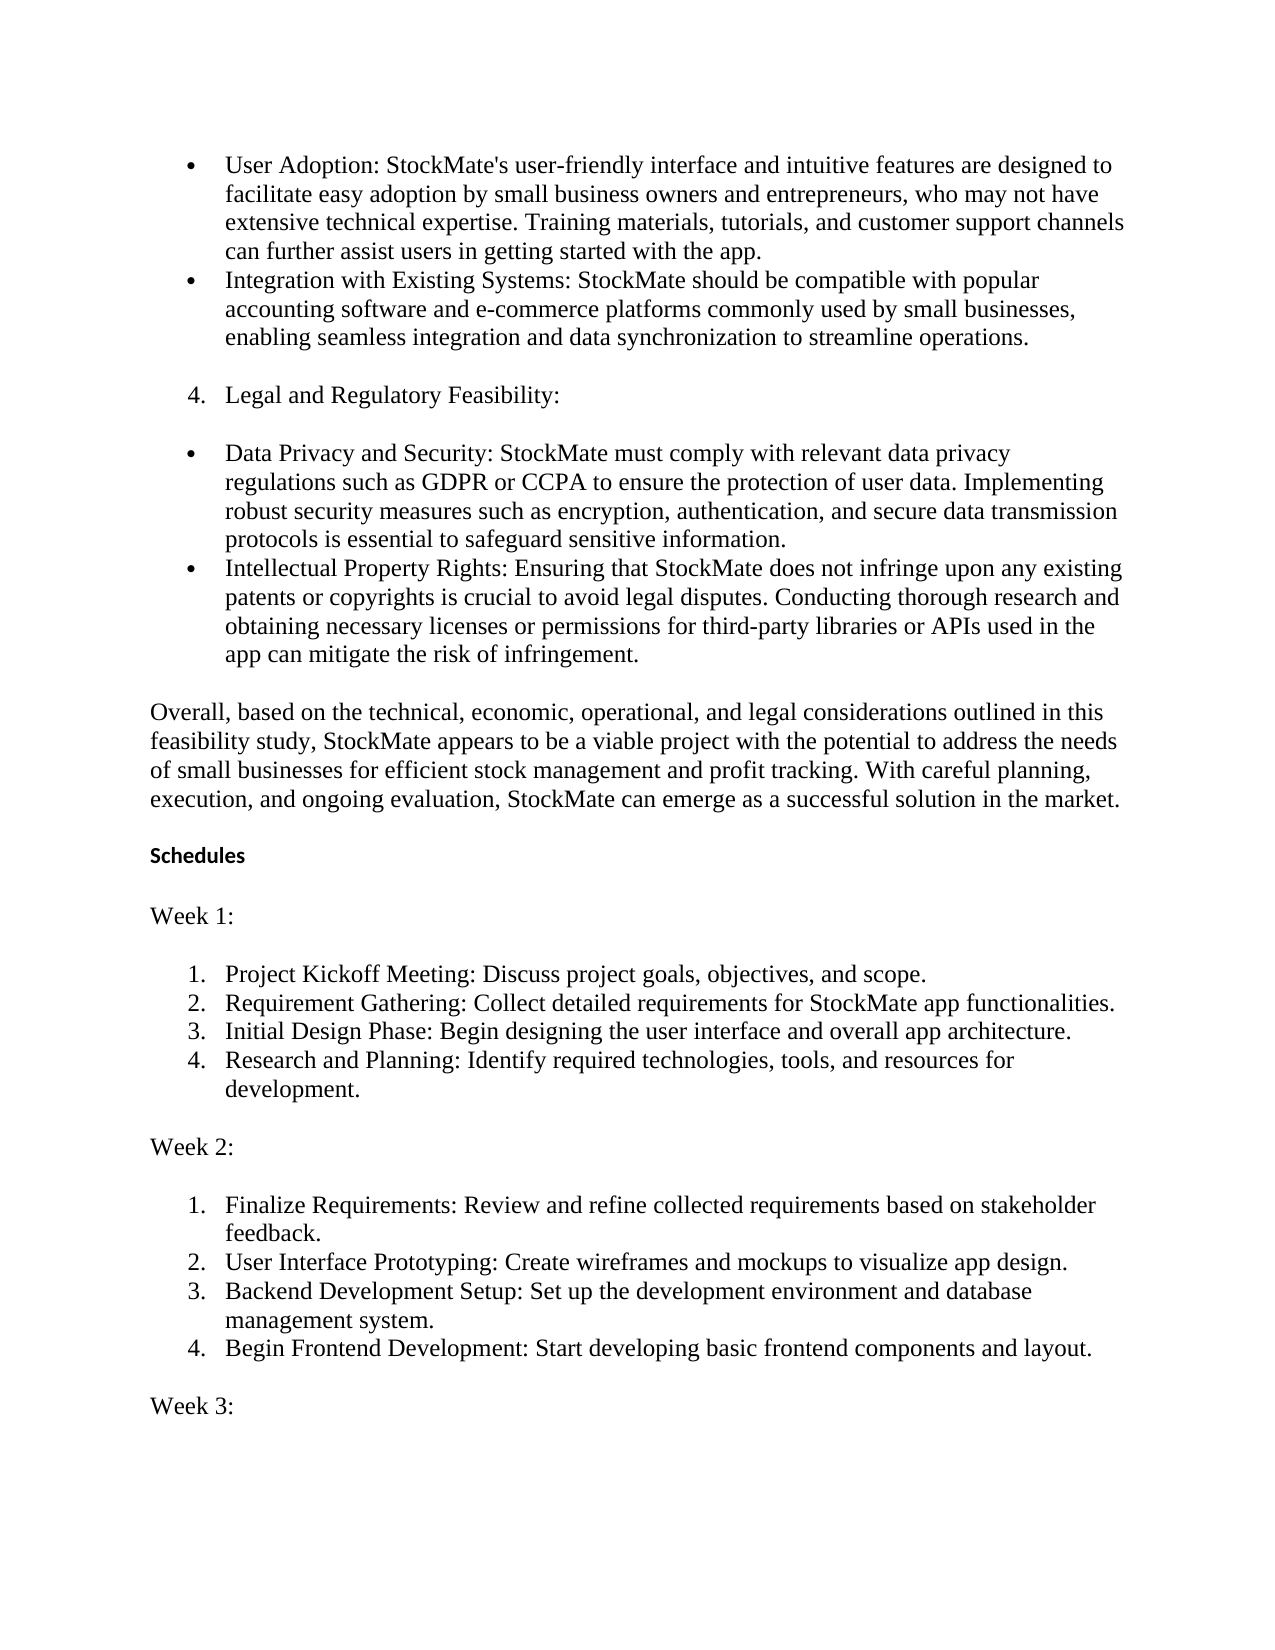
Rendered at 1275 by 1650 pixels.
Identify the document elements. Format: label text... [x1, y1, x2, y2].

text Week 3: [150, 1391, 1125, 1420]
list Project Kickoff Meeting: Discuss project goals, objectives, and scope. [187, 959, 1125, 988]
list Finalize Requirements: Review and refine collected requirements based on stakeholder feedback. [187, 1190, 1125, 1247]
list Legal and Regulatory Feasibility: [187, 380, 1125, 409]
text Overall, based on the technical, economic, operational, and legal considerations outlined in this feasibility study, StockMate appears to be a viable project with the potential to address the needs of small businesses for efficient stock management and profit tracking. With careful planning, execution, and ongoing evaluation, StockMate can emerge as a successful solution in the market. [150, 697, 1125, 812]
text Week 2: [150, 1132, 1125, 1161]
list Begin Frontend Development: Start developing basic frontend components and layout. [187, 1333, 1125, 1362]
text Schedules [150, 842, 1125, 870]
list User Interface Prototyping: Create wireframes and mockups to visualize app design. [187, 1247, 1125, 1276]
list Data Privacy and Security: StockMate must comply with relevant data privacy regulations such as GDPR or CCPA to ensure the protection of user data. Implementing robust security measures such as encryption, authentication, and secure data transmission protocols is essential to safeguard sensitive information. [187, 438, 1125, 553]
list Intellectual Property Rights: Ensuring that StockMate does not infringe upon any existing patents or copyrights is crucial to avoid legal disputes. Conducting thorough research and obtaining necessary licenses or permissions for third-party libraries or APIs used in the app can mitigate the risk of infringement. [187, 553, 1125, 668]
text Week 1: [150, 901, 1125, 930]
list Requirement Gathering: Collect detailed requirements for StockMate app functionalities. [187, 988, 1125, 1016]
list Backend Development Setup: Set up the development environment and database management system. [187, 1276, 1125, 1333]
list Integration with Existing Systems: StockMate should be compatible with popular accounting software and e-commerce platforms commonly used by small businesses, enabling seamless integration and data synchronization to streamline operations. [187, 265, 1125, 351]
list Research and Planning: Identify required technologies, tools, and resources for development. [187, 1045, 1125, 1103]
list Initial Design Phase: Begin designing the user interface and overall app architecture. [187, 1016, 1125, 1045]
list User Adoption: StockMate's user-friendly interface and intuitive features are designed to facilitate easy adoption by small business owners and entrepreneurs, who may not have extensive technical expertise. Training materials, tutorials, and customer support channels can further assist users in getting started with the app. [187, 150, 1125, 265]
